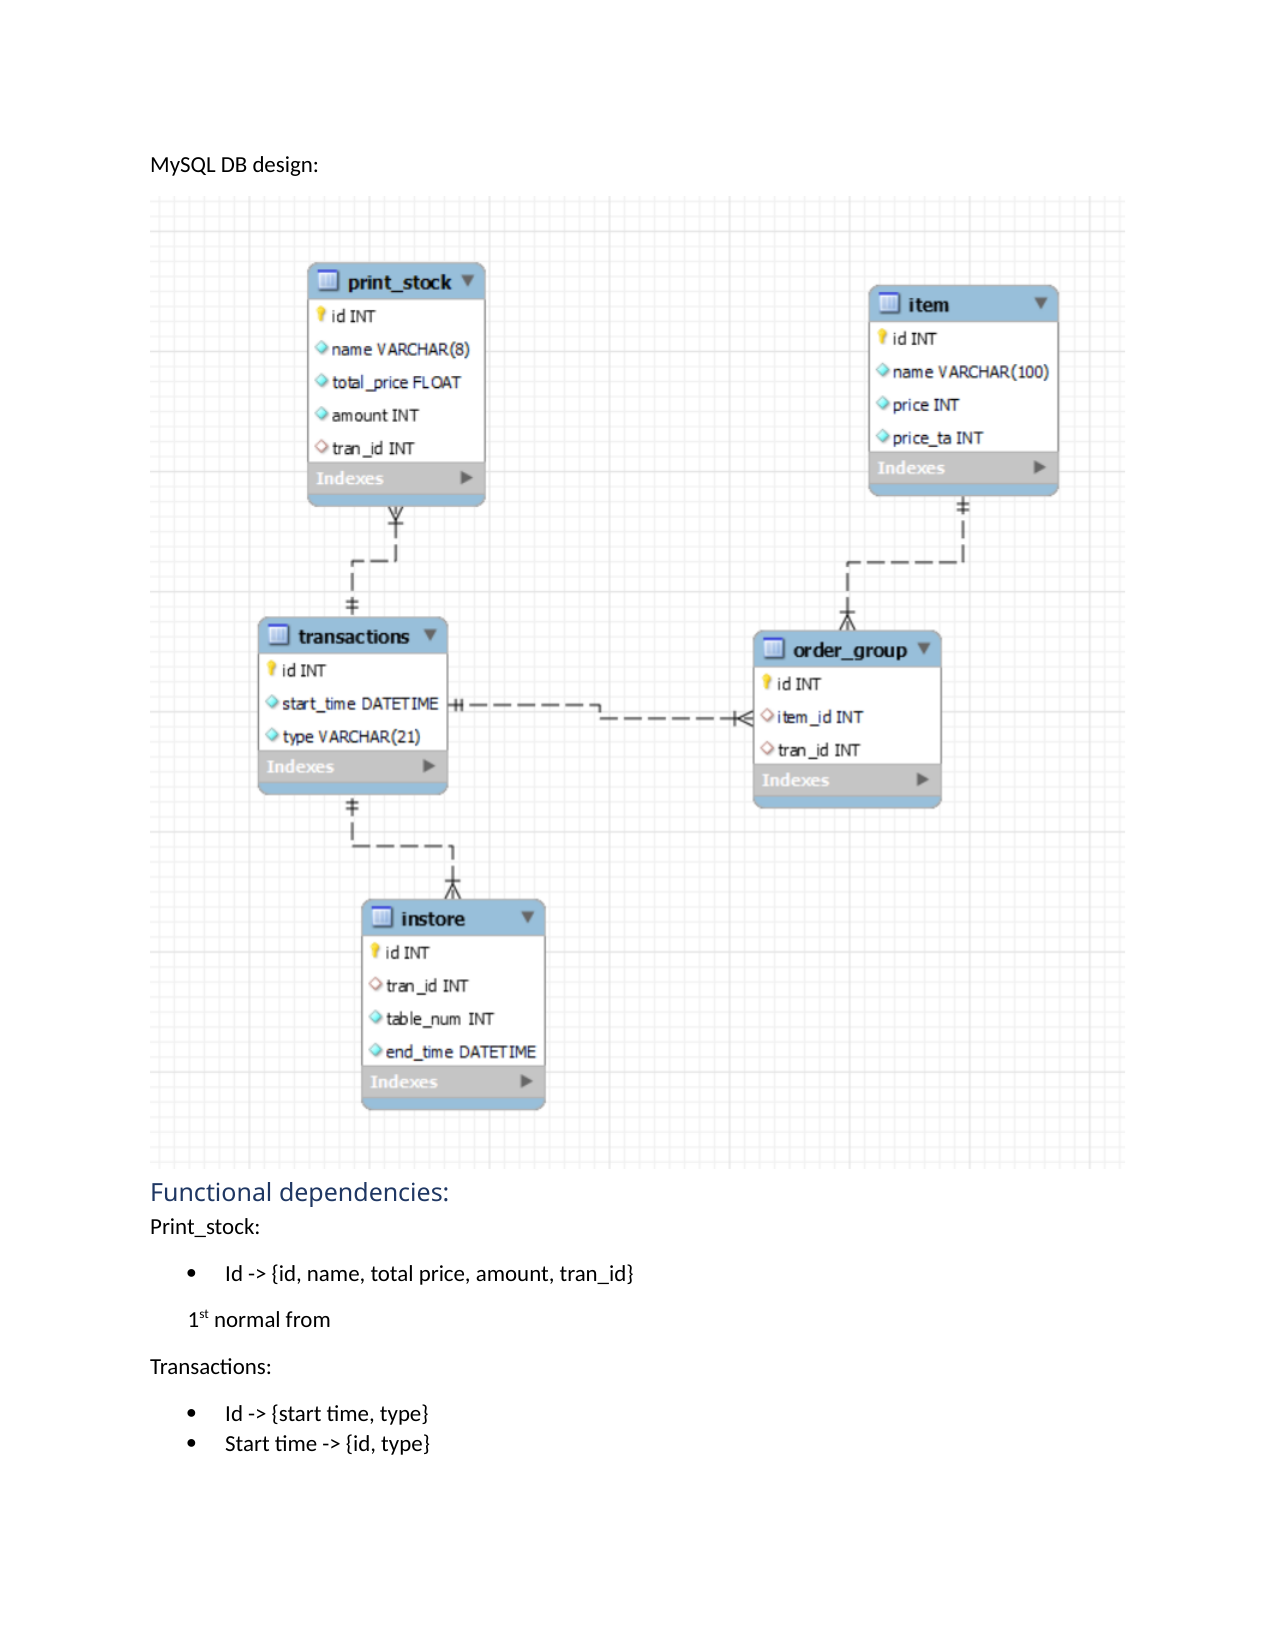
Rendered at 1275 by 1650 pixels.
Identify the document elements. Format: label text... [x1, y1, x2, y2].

list Id -> {id, name, total price, amount, tran_id} [187, 1259, 1125, 1287]
text 1st normal from [187, 1306, 1125, 1334]
list Start time -> {id, type} [187, 1429, 1125, 1458]
text Print_stock: [150, 1212, 1125, 1240]
picture [150, 196, 1125, 1169]
text Transactions: [150, 1352, 1125, 1381]
subtitle Functional dependencies: [150, 1175, 1125, 1209]
list Id -> {start time, type} [187, 1399, 1125, 1427]
text MySQL DB design: [150, 150, 1125, 178]
